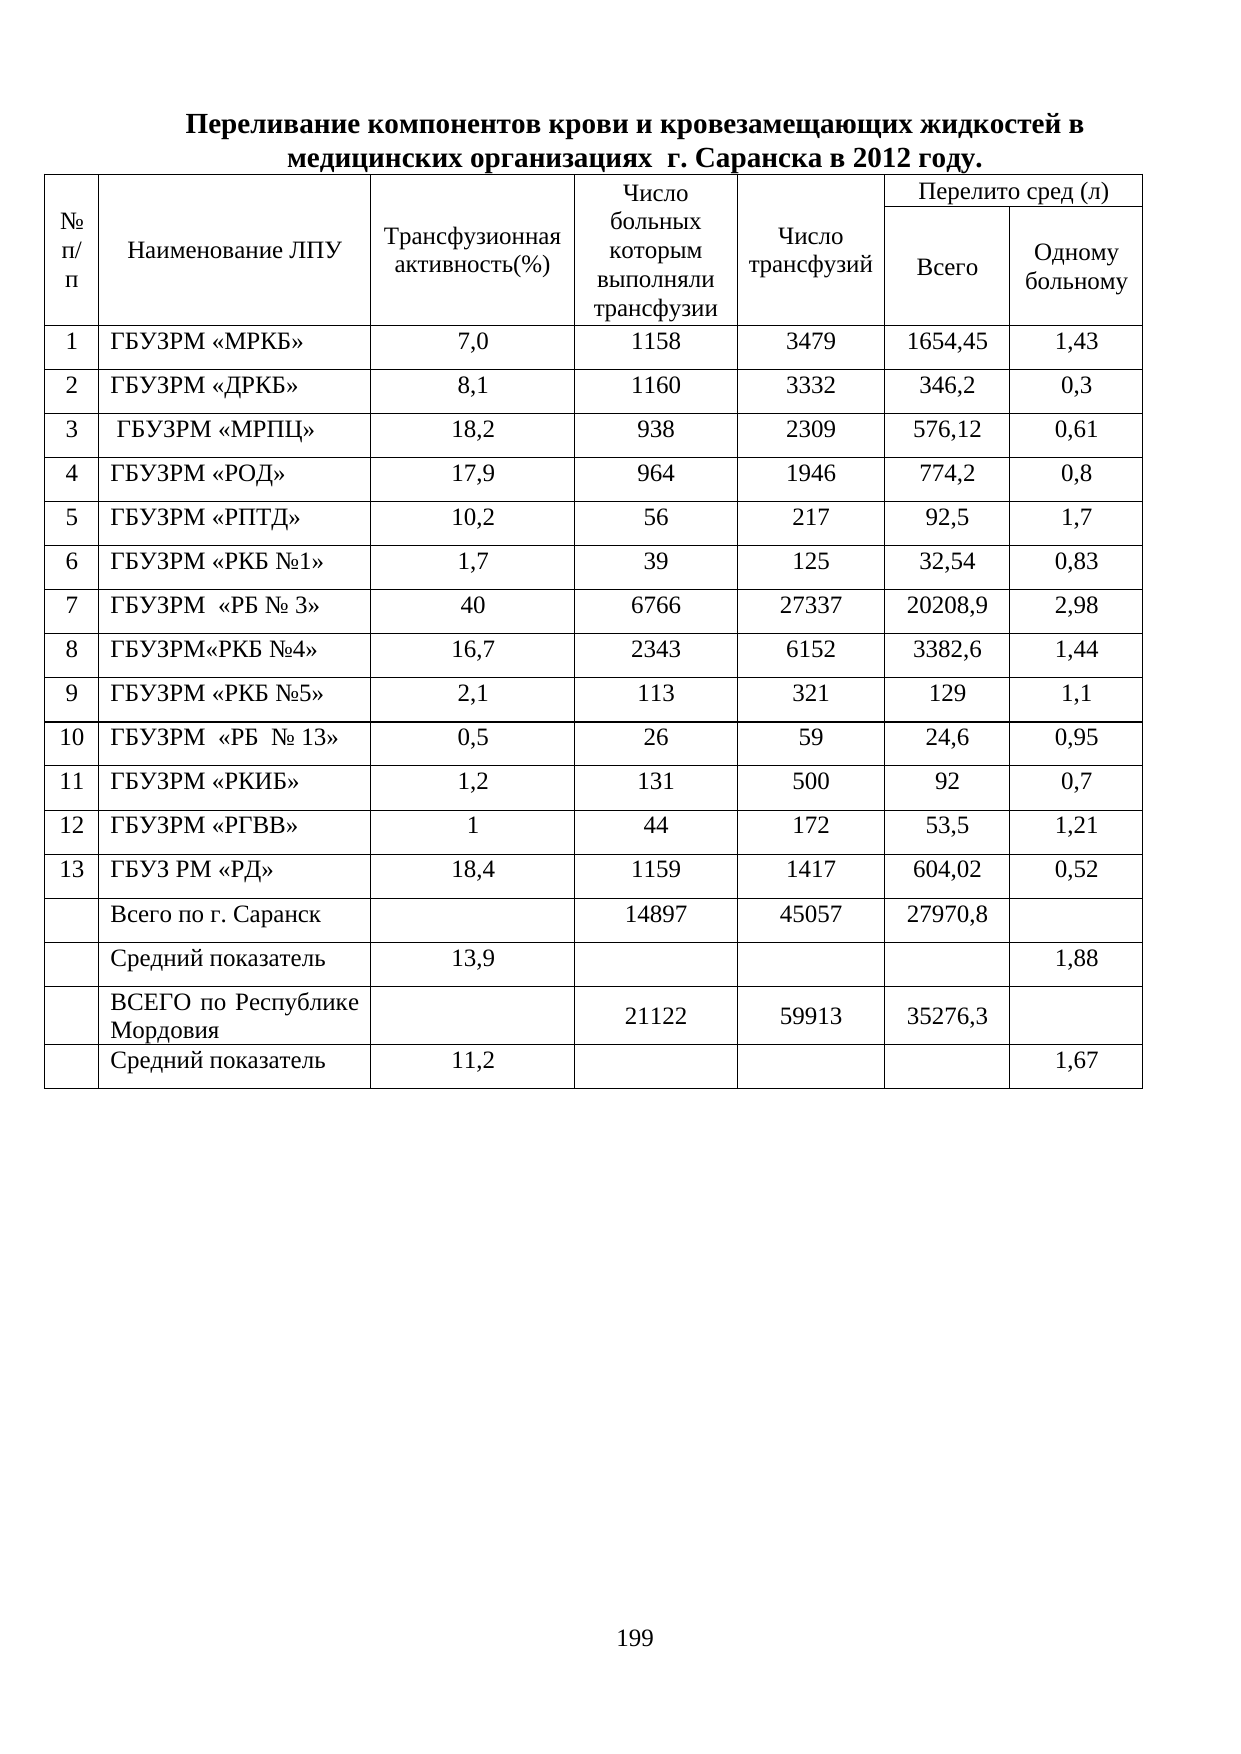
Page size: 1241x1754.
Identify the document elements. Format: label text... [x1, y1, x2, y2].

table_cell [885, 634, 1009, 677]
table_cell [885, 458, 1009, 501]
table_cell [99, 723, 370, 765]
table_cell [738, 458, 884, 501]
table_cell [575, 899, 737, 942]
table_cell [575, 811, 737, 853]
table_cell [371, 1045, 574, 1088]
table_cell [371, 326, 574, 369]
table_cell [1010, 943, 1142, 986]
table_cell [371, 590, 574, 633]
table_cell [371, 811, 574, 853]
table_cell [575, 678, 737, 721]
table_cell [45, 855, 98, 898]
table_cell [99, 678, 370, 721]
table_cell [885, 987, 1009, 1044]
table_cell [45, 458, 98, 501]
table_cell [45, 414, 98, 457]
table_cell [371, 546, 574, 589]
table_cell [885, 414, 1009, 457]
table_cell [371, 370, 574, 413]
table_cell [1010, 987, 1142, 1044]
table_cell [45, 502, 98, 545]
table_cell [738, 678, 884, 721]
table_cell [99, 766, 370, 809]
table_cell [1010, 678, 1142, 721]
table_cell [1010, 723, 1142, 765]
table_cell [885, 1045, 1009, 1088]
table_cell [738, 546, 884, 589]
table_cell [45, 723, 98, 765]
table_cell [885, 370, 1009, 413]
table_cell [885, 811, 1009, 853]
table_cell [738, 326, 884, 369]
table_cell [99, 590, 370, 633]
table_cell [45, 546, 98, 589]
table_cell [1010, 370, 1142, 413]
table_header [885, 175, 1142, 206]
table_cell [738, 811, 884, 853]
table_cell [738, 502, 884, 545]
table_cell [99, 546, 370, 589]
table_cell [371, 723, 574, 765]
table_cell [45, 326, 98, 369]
text медицинских организациях г. Саранска в 2012 году. [89, 140, 1181, 173]
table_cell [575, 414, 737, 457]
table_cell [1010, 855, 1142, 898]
text Переливание компонентов крови и кровезамещающих жидкостей в [89, 106, 1181, 140]
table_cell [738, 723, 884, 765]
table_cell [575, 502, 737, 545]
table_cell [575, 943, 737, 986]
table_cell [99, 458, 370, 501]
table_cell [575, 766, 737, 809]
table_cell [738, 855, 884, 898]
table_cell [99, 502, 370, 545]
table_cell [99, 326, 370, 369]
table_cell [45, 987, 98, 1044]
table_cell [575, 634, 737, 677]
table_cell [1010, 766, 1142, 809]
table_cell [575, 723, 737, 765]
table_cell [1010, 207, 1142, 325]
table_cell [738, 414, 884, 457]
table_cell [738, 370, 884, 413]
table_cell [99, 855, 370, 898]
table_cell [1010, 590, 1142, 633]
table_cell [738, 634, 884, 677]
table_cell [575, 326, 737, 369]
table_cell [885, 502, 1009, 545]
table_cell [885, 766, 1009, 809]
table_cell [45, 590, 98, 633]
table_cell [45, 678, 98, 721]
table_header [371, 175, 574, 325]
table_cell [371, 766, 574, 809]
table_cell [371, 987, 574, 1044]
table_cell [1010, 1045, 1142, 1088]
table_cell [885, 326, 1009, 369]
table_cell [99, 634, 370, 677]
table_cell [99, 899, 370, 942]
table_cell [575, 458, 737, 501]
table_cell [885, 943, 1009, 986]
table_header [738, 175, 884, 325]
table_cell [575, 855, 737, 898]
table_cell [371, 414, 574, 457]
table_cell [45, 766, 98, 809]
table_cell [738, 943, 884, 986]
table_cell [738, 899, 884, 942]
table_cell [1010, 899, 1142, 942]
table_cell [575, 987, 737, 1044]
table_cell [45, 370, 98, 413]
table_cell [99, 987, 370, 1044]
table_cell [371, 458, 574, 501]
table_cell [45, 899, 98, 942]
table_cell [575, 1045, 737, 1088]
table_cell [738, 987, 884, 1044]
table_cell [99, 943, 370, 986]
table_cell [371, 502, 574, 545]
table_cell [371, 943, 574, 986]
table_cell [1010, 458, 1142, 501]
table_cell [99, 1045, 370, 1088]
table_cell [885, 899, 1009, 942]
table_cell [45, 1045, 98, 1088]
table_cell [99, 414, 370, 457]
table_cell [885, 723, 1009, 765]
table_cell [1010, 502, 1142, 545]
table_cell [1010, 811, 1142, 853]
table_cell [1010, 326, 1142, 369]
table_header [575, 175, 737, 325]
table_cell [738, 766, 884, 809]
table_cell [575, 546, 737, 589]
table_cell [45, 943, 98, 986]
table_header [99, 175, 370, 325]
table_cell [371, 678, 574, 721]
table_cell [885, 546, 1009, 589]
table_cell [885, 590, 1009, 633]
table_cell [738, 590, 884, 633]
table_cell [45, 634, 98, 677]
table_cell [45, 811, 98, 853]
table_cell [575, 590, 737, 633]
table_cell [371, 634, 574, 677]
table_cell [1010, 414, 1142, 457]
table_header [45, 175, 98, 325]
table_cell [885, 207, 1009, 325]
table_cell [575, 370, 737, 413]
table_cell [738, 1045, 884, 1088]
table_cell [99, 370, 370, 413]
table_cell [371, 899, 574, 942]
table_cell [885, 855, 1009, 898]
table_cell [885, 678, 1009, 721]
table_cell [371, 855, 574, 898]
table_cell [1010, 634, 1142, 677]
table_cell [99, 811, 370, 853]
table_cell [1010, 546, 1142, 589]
